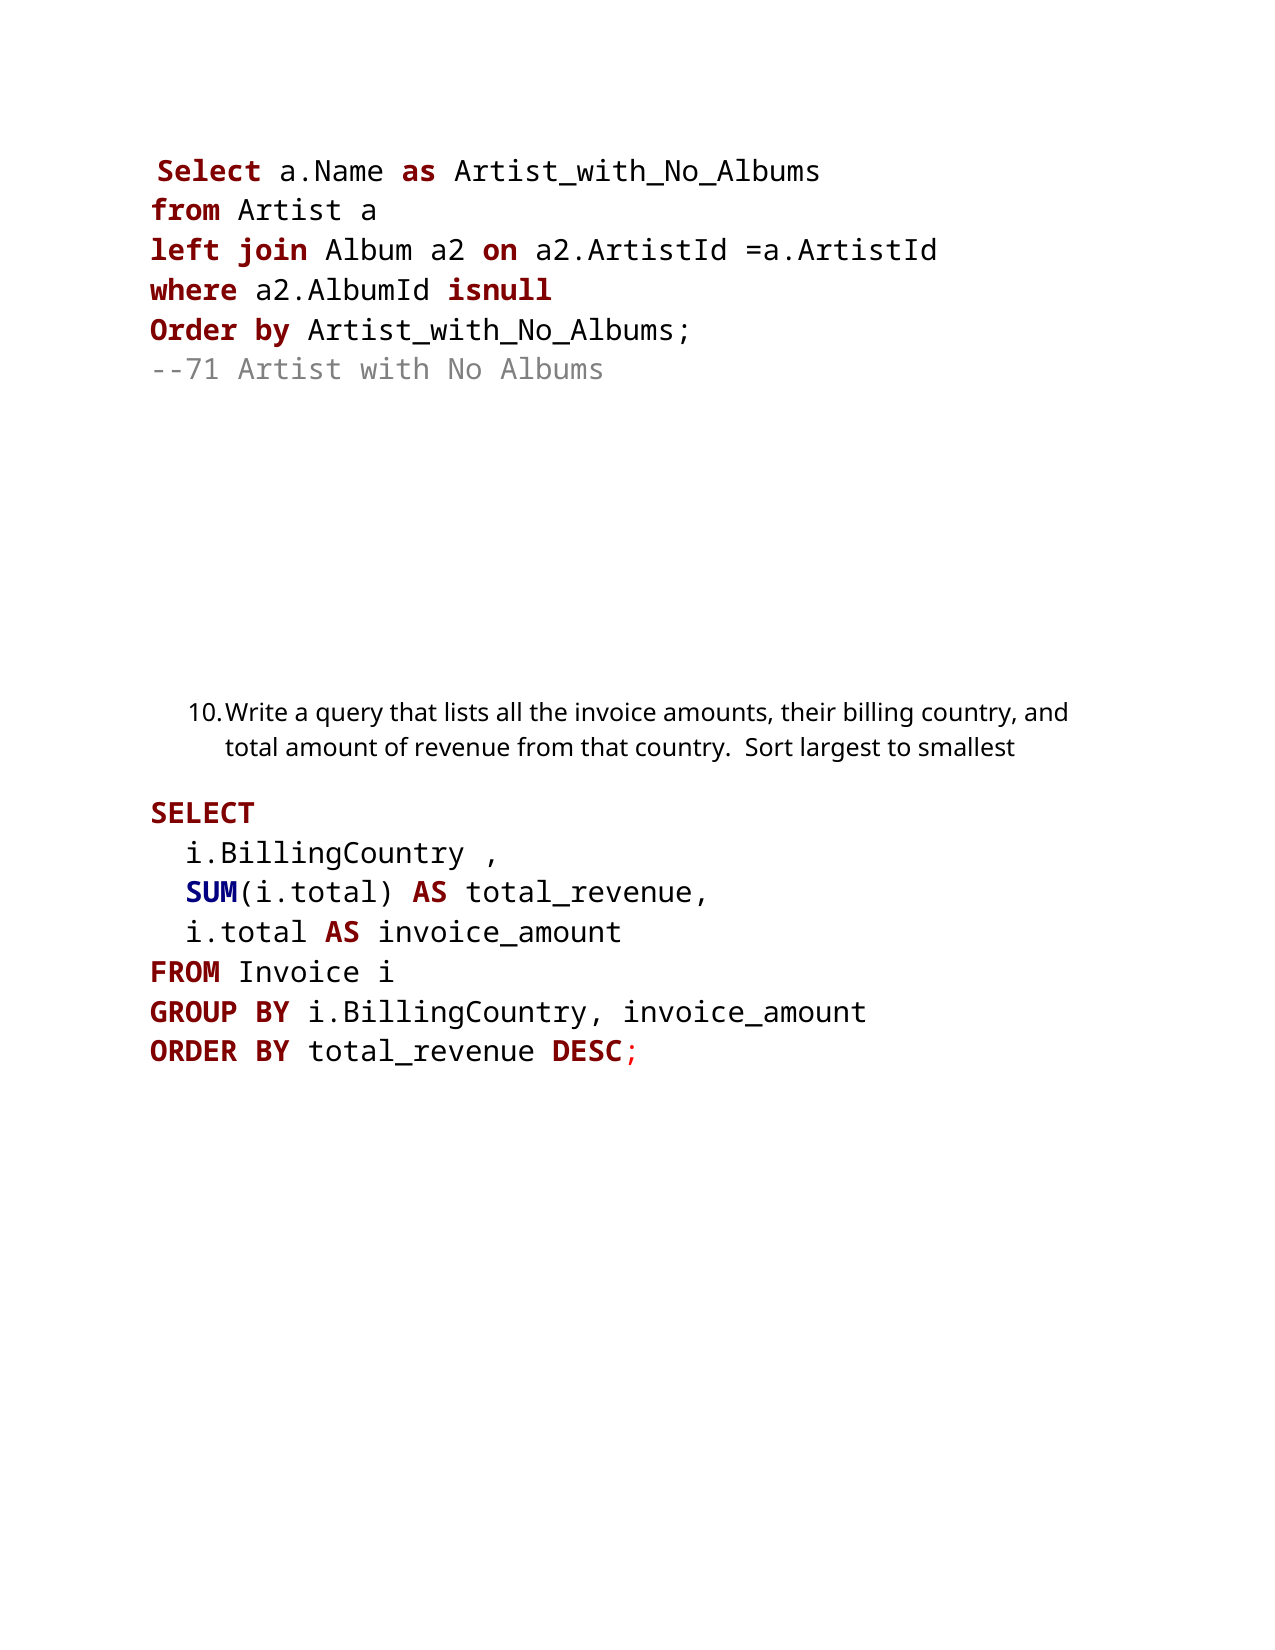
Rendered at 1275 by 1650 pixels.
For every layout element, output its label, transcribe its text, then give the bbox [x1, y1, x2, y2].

text Select a.Name as Artist_with_No_Albums [150, 150, 1125, 190]
text left join Album a2 on a2.ArtistId =a.ArtistId [150, 229, 1125, 269]
text where a2.AlbumId isnull [150, 269, 1125, 309]
text GROUP BY i.BillingCountry, invoice_amount [150, 991, 1125, 1031]
list Write a query that lists all the invoice amounts, their billing country, and total amount of revenue from that country. Sort largest to smallest [187, 695, 1125, 763]
text i.total AS invoice_amount [150, 911, 1125, 951]
text FROM Invoice i [150, 951, 1125, 991]
text i.BillingCountry , [150, 832, 1125, 872]
text from Artist a [150, 190, 1125, 229]
text ORDER BY total_revenue DESC; [150, 1031, 1125, 1070]
text --71 Artist with No Albums [150, 348, 1125, 388]
text SUM(i.total) AS total_revenue, [150, 872, 1125, 911]
text Order by Artist_with_No_Albums; [150, 309, 1125, 348]
text SELECT [150, 792, 1125, 832]
